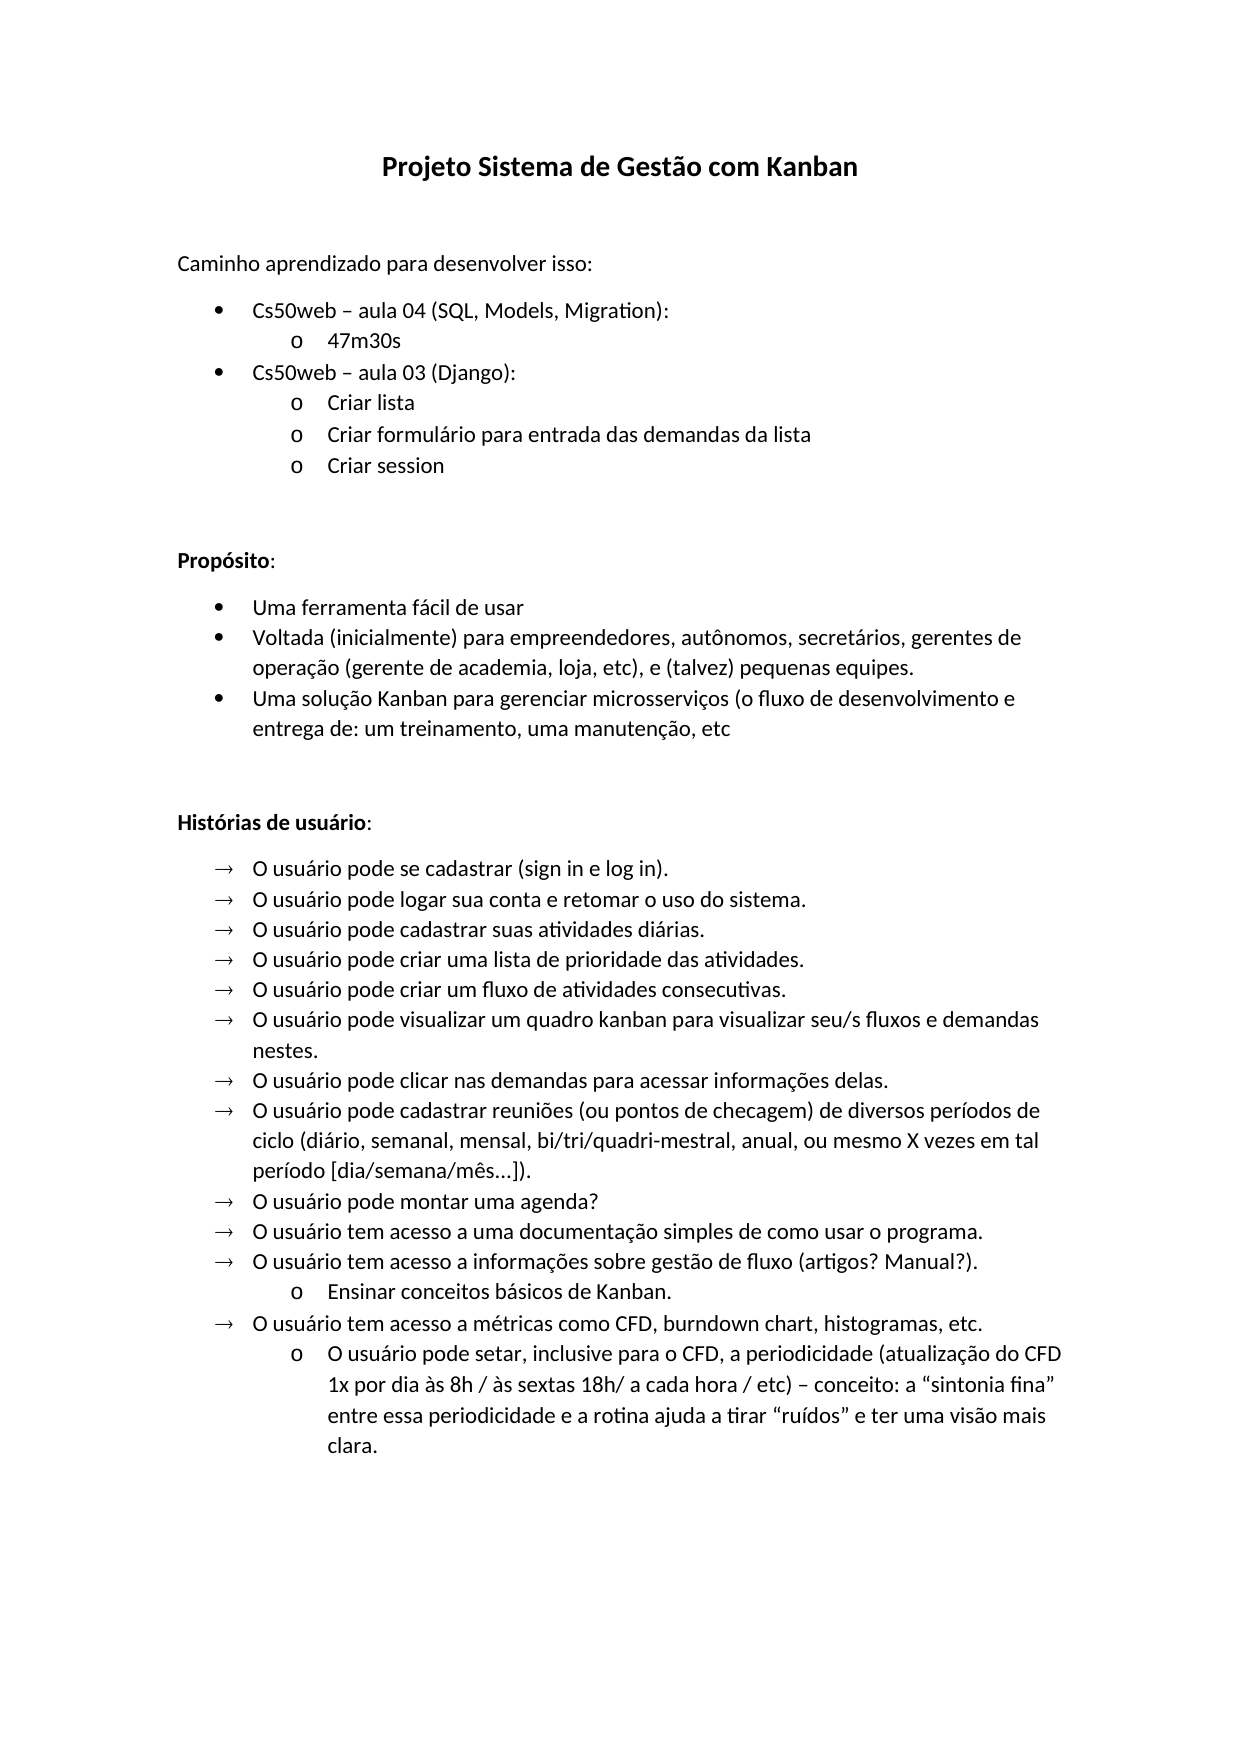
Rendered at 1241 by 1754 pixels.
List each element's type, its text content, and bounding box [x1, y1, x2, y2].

list Criar session [290, 451, 1063, 480]
list Criar formulário para entrada das demandas da lista [290, 420, 1063, 449]
list Cs50web – aula 03 (Django): [215, 358, 1063, 386]
list O usuário pode cadastrar suas atividades diárias. [215, 915, 1063, 943]
list O usuário pode montar uma agenda? [215, 1187, 1063, 1215]
text Histórias de usuário: [177, 808, 1063, 836]
list O usuário pode criar um fluxo de atividades consecutivas. [215, 975, 1063, 1003]
text Caminho aprendizado para desenvolver isso: [177, 249, 1063, 278]
list Uma solução Kanban para gerenciar microsserviços (o fluxo de desenvolvimento e entrega de: um treinamento, uma manutenção, etc [215, 684, 1063, 742]
text Projeto Sistema de Gestão com Kanban [177, 148, 1063, 183]
list O usuário pode criar uma lista de prioridade das atividades. [215, 945, 1063, 973]
list O usuário tem acesso a uma documentação simples de como usar o programa. [215, 1217, 1063, 1245]
list O usuário pode clicar nas demandas para acessar informações delas. [215, 1066, 1063, 1094]
list Ensinar conceitos básicos de Kanban. [290, 1277, 1063, 1307]
list O usuário pode visualizar um quadro kanban para visualizar seu/s fluxos e demandas nestes. [215, 1006, 1063, 1064]
list Voltada (inicialmente) para empreendedores, autônomos, secretários, gerentes de operação (gerente de academia, loja, etc), e (talvez) pequenas equipes. [215, 623, 1063, 682]
list Criar lista [290, 388, 1063, 417]
list 47m30s [290, 327, 1063, 356]
list O usuário pode setar, inclusive para o CFD, a periodicidade (atualização do CFD 1x por dia às 8h / às sextas 18h/ a cada hora / etc) – conceito: a “sintonia fina” entre essa periodicidade e a rotina ajuda a tirar “ruídos” e ter uma visão mais clara. [290, 1339, 1063, 1459]
text Propósito: [177, 546, 1063, 574]
list O usuário tem acesso a métricas como CFD, burndown chart, histogramas, etc. [215, 1309, 1063, 1337]
list O usuário pode cadastrar reuniões (ou pontos de checagem) de diversos períodos de ciclo (diário, semanal, mensal, bi/tri/quadri-mestral, anual, ou mesmo X vezes em tal período [dia/semana/mês...]). [215, 1096, 1063, 1185]
list O usuário tem acesso a informações sobre gestão de fluxo (artigos? Manual?). [215, 1247, 1063, 1275]
list Uma ferramenta fácil de usar [215, 593, 1063, 621]
list Cs50web – aula 04 (SQL, Models, Migration): [215, 296, 1063, 324]
list O usuário pode se cadastrar (sign in e log in). [215, 854, 1063, 883]
list O usuário pode logar sua conta e retomar o uso do sistema. [215, 885, 1063, 913]
